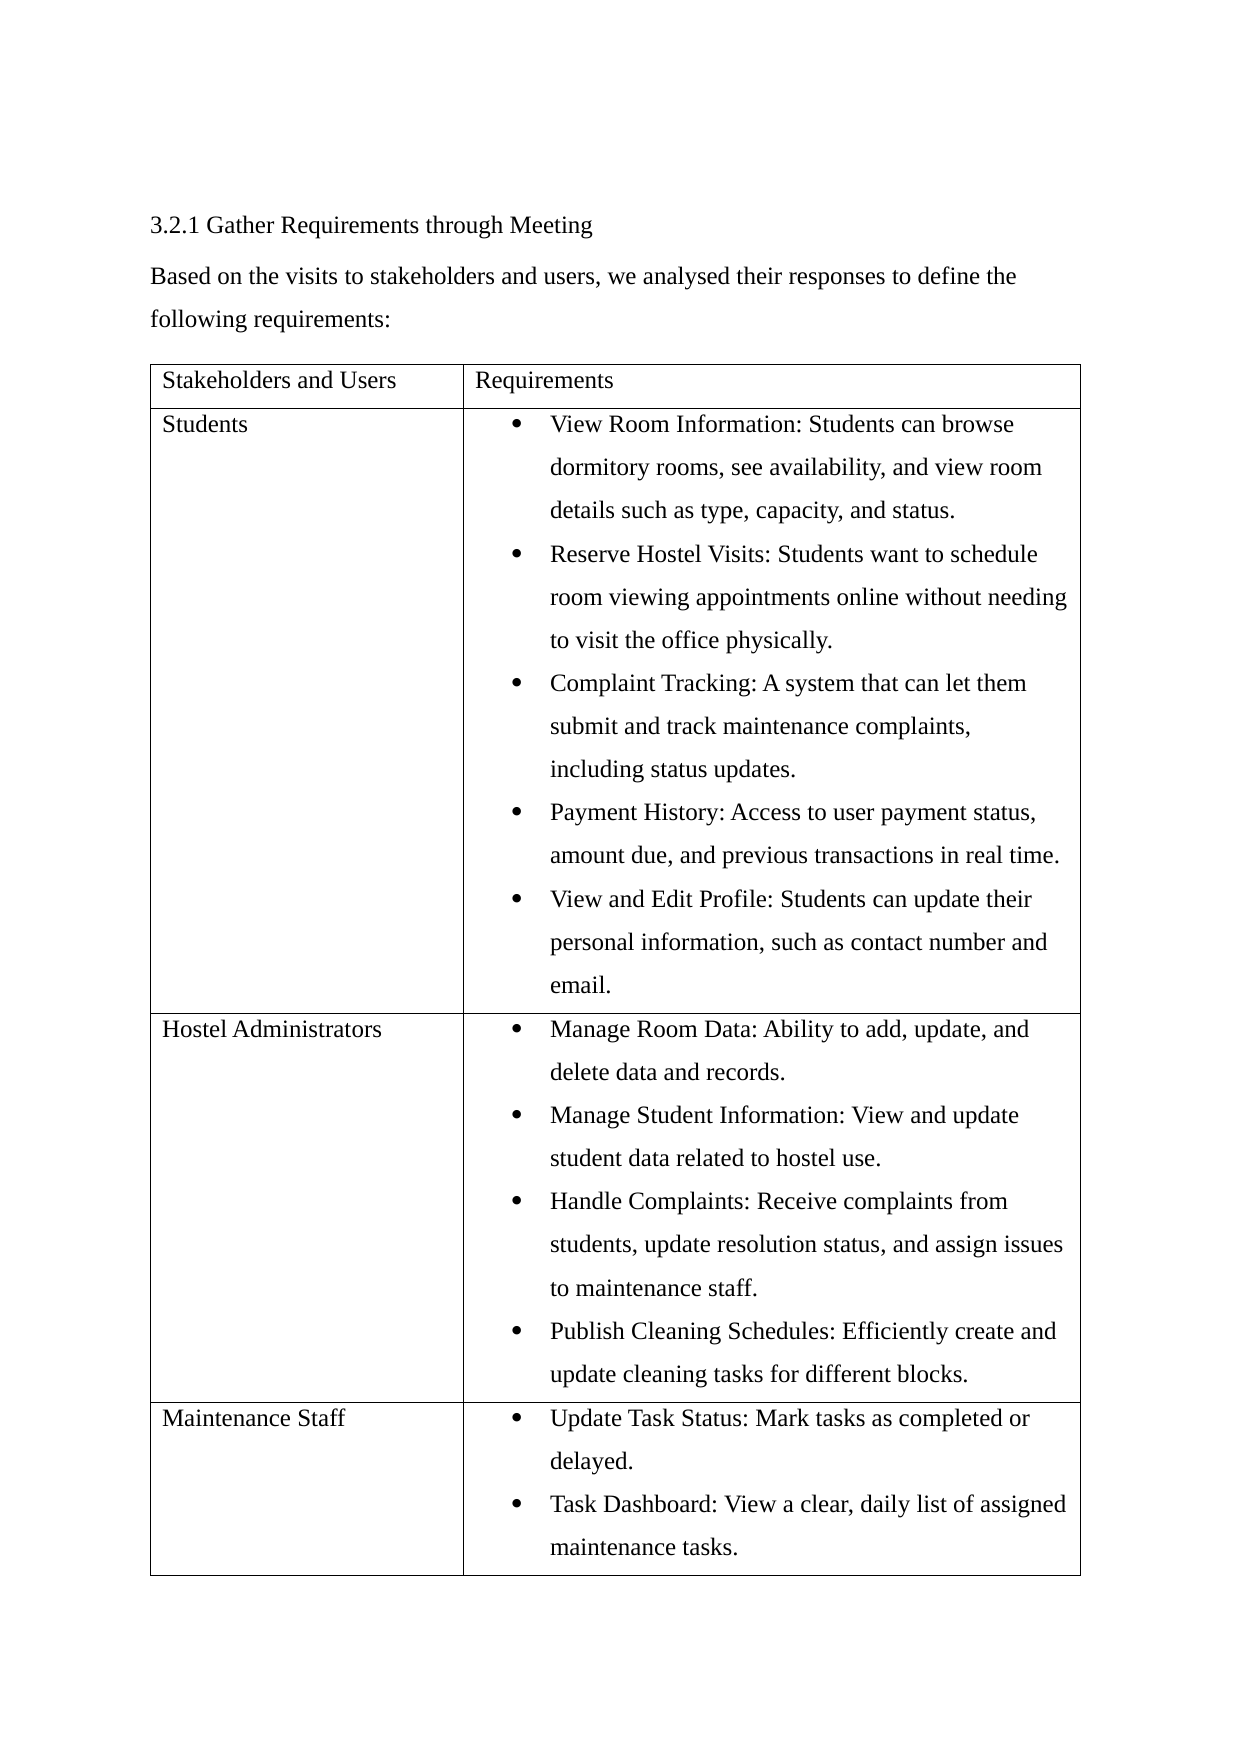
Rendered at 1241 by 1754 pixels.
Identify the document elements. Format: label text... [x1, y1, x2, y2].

subtitle 3.2.1 Gather Requirements through Meeting [150, 210, 1090, 238]
table_header Stakeholders and Users [151, 365, 463, 408]
table_cell Students [151, 409, 463, 1013]
table_cell Maintenance Staff [151, 1403, 463, 1575]
table_cell Update Task Status: Mark tasks as completed or delayed. Task Dashboard: View a clear, daily list of assigned maintenance tasks. [464, 1403, 1080, 1575]
table_cell Hostel Administrators [151, 1014, 463, 1402]
table_cell View Room Information: Students can browse dormitory rooms, see availability, and view room details such as type, capacity, and status. Reserve Hostel Visits: Students want to schedule room viewing appointments online without needing to visit the office physically. Complaint Tracking: A system that can let them submit and track maintenance complaints, including status updates. Payment History: Access to user payment status, amount due, and previous transactions in real time. View and Edit Profile: Students can update their personal information, such as contact number and email. [464, 409, 1080, 1013]
text Based on the visits to stakeholders and users, we analysed their responses to define the following requirements: [150, 261, 1090, 333]
table_cell Manage Room Data: Ability to add, update, and delete data and records. Manage Student Information: View and update student data related to hostel use. Handle Complaints: Receive complaints from students, update resolution status, and assign issues to maintenance staff. Publish Cleaning Schedules: Efficiently create and update cleaning tasks for different blocks. [464, 1014, 1080, 1402]
table_header Requirements [464, 365, 1080, 408]
